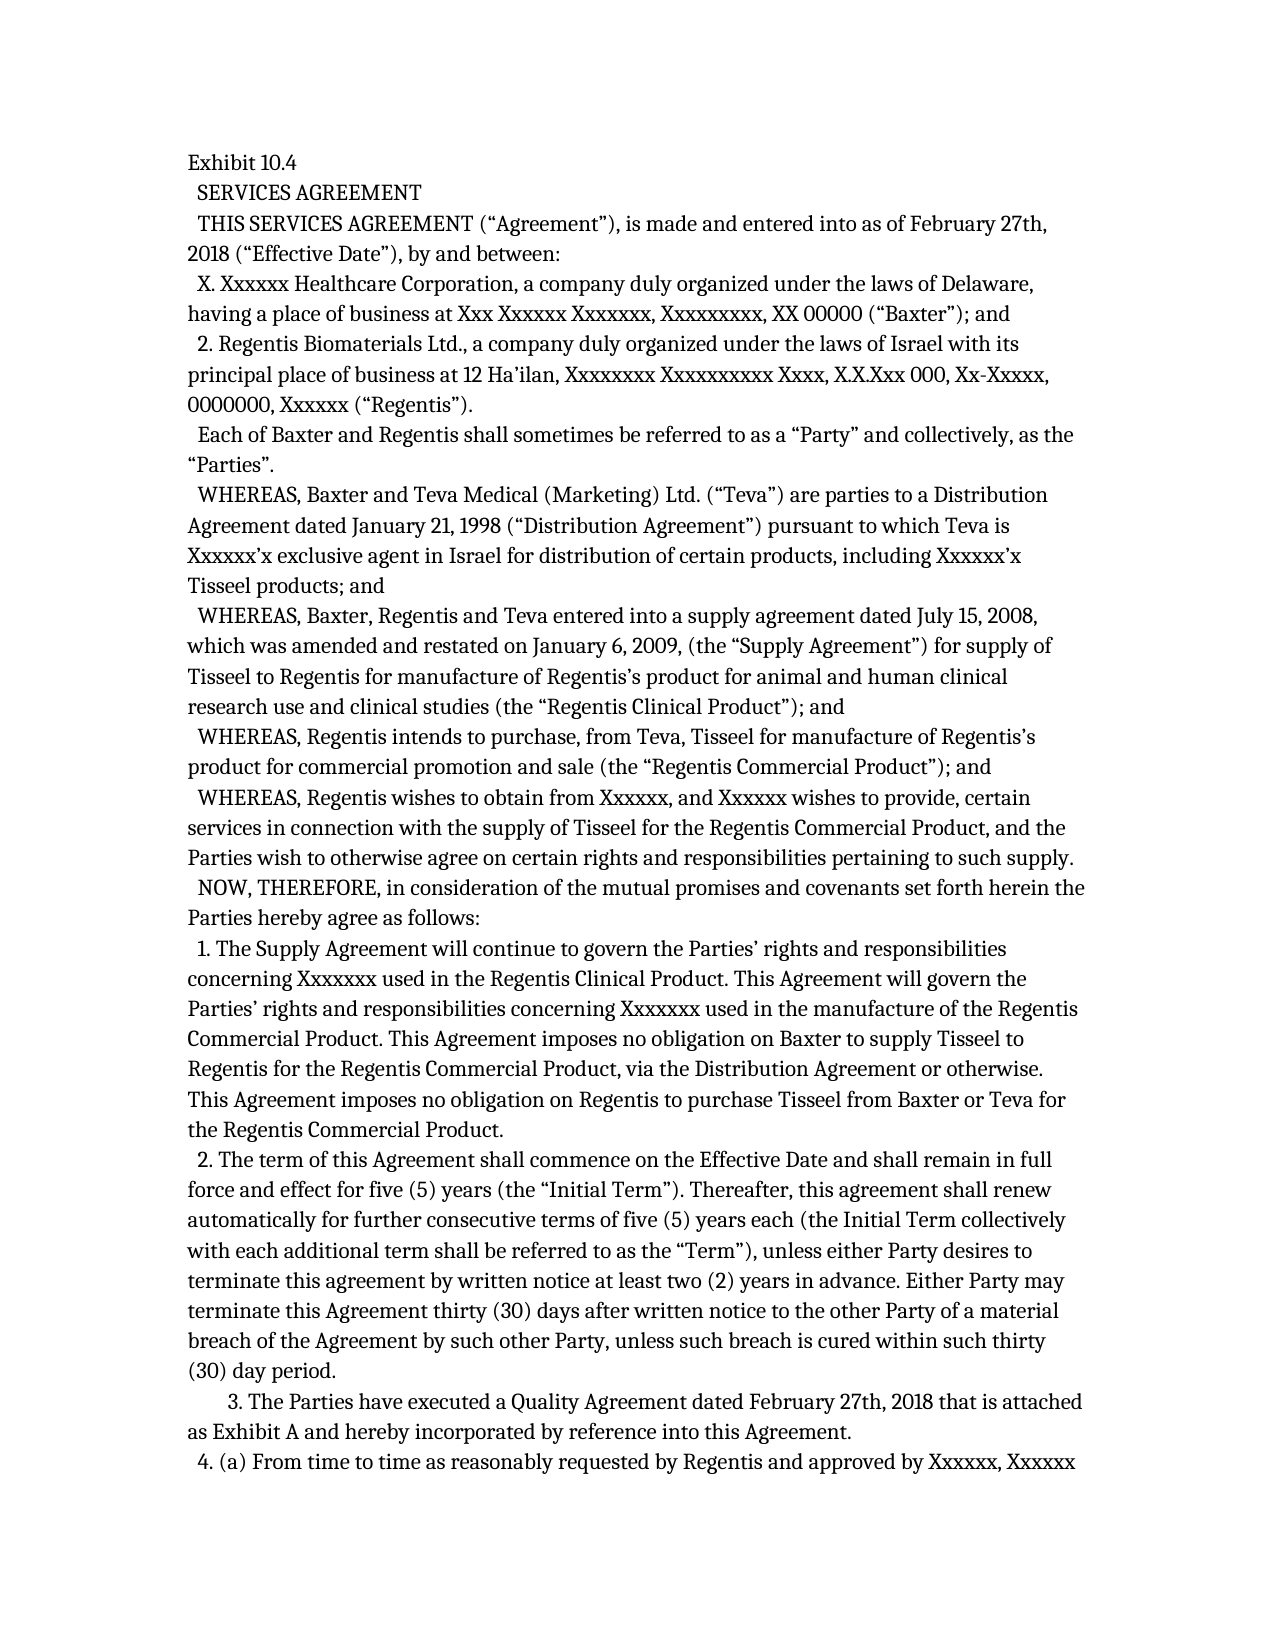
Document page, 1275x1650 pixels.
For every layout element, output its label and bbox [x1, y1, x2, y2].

text [187, 150, 1087, 1475]
